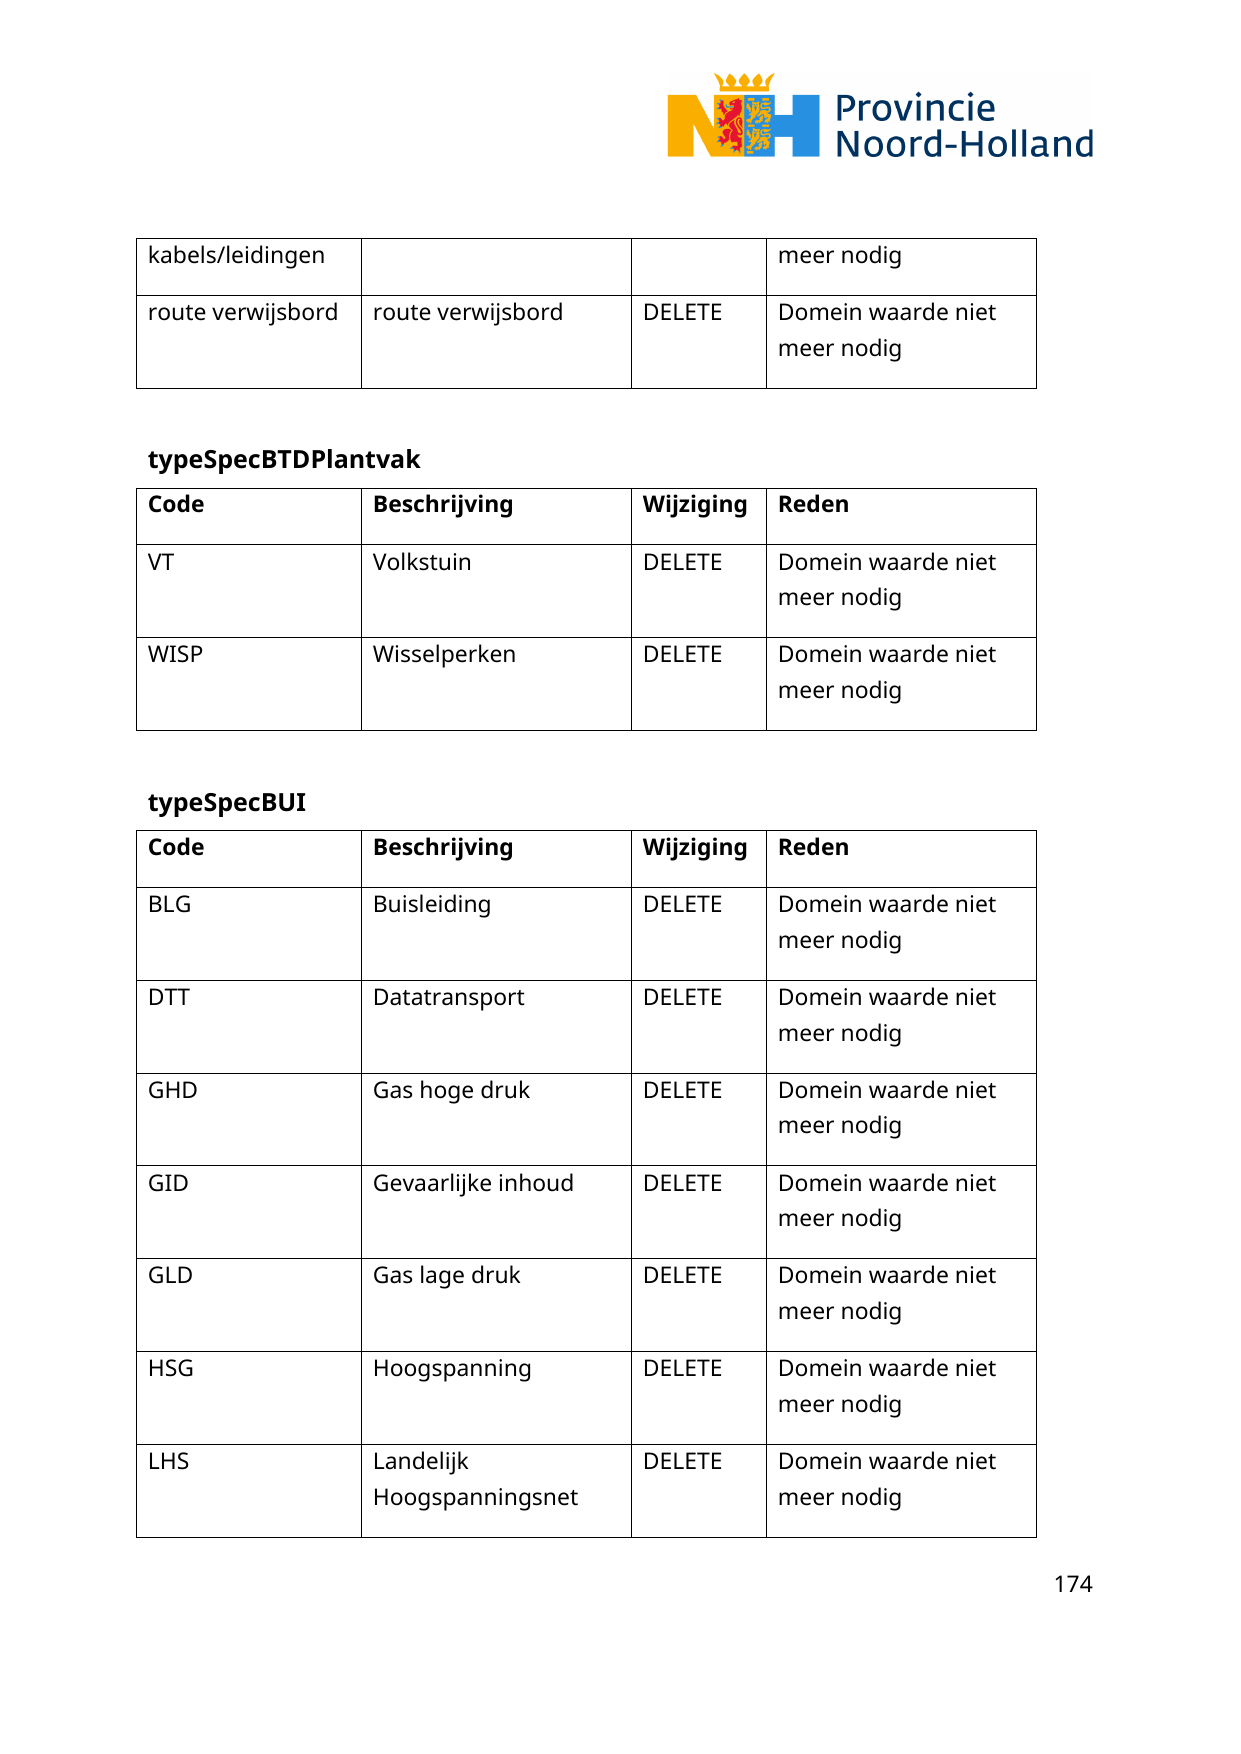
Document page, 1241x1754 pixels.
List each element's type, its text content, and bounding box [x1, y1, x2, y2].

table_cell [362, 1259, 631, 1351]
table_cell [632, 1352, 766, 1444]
picture [667, 73, 1093, 157]
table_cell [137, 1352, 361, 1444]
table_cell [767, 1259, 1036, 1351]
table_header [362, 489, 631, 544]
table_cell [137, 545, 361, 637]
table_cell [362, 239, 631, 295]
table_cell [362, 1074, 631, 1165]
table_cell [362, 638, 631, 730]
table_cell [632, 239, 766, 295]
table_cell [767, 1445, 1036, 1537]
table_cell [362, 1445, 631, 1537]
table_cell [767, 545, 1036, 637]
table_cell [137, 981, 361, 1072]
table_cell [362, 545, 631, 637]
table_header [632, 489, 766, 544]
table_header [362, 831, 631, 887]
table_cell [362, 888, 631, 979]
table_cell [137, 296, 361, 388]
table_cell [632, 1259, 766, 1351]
subtitle typeSpecBUI [148, 784, 1093, 818]
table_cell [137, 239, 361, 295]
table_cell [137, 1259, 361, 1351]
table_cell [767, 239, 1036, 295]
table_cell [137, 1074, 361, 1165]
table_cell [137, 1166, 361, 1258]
subtitle typeSpecBTDPlantvak [148, 442, 1093, 476]
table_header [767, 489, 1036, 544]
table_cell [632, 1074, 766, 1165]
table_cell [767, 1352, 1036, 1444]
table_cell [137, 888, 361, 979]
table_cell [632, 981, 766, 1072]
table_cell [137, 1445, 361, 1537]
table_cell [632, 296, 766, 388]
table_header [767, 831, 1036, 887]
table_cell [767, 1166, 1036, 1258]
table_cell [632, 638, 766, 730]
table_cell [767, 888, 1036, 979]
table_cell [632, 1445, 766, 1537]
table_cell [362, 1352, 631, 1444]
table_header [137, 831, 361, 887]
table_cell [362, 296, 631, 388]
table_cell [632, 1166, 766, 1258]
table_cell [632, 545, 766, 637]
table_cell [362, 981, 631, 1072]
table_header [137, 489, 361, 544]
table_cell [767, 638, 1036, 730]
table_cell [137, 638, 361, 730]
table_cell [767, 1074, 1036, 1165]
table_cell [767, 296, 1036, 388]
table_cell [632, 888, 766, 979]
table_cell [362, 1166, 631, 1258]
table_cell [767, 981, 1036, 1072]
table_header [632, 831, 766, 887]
